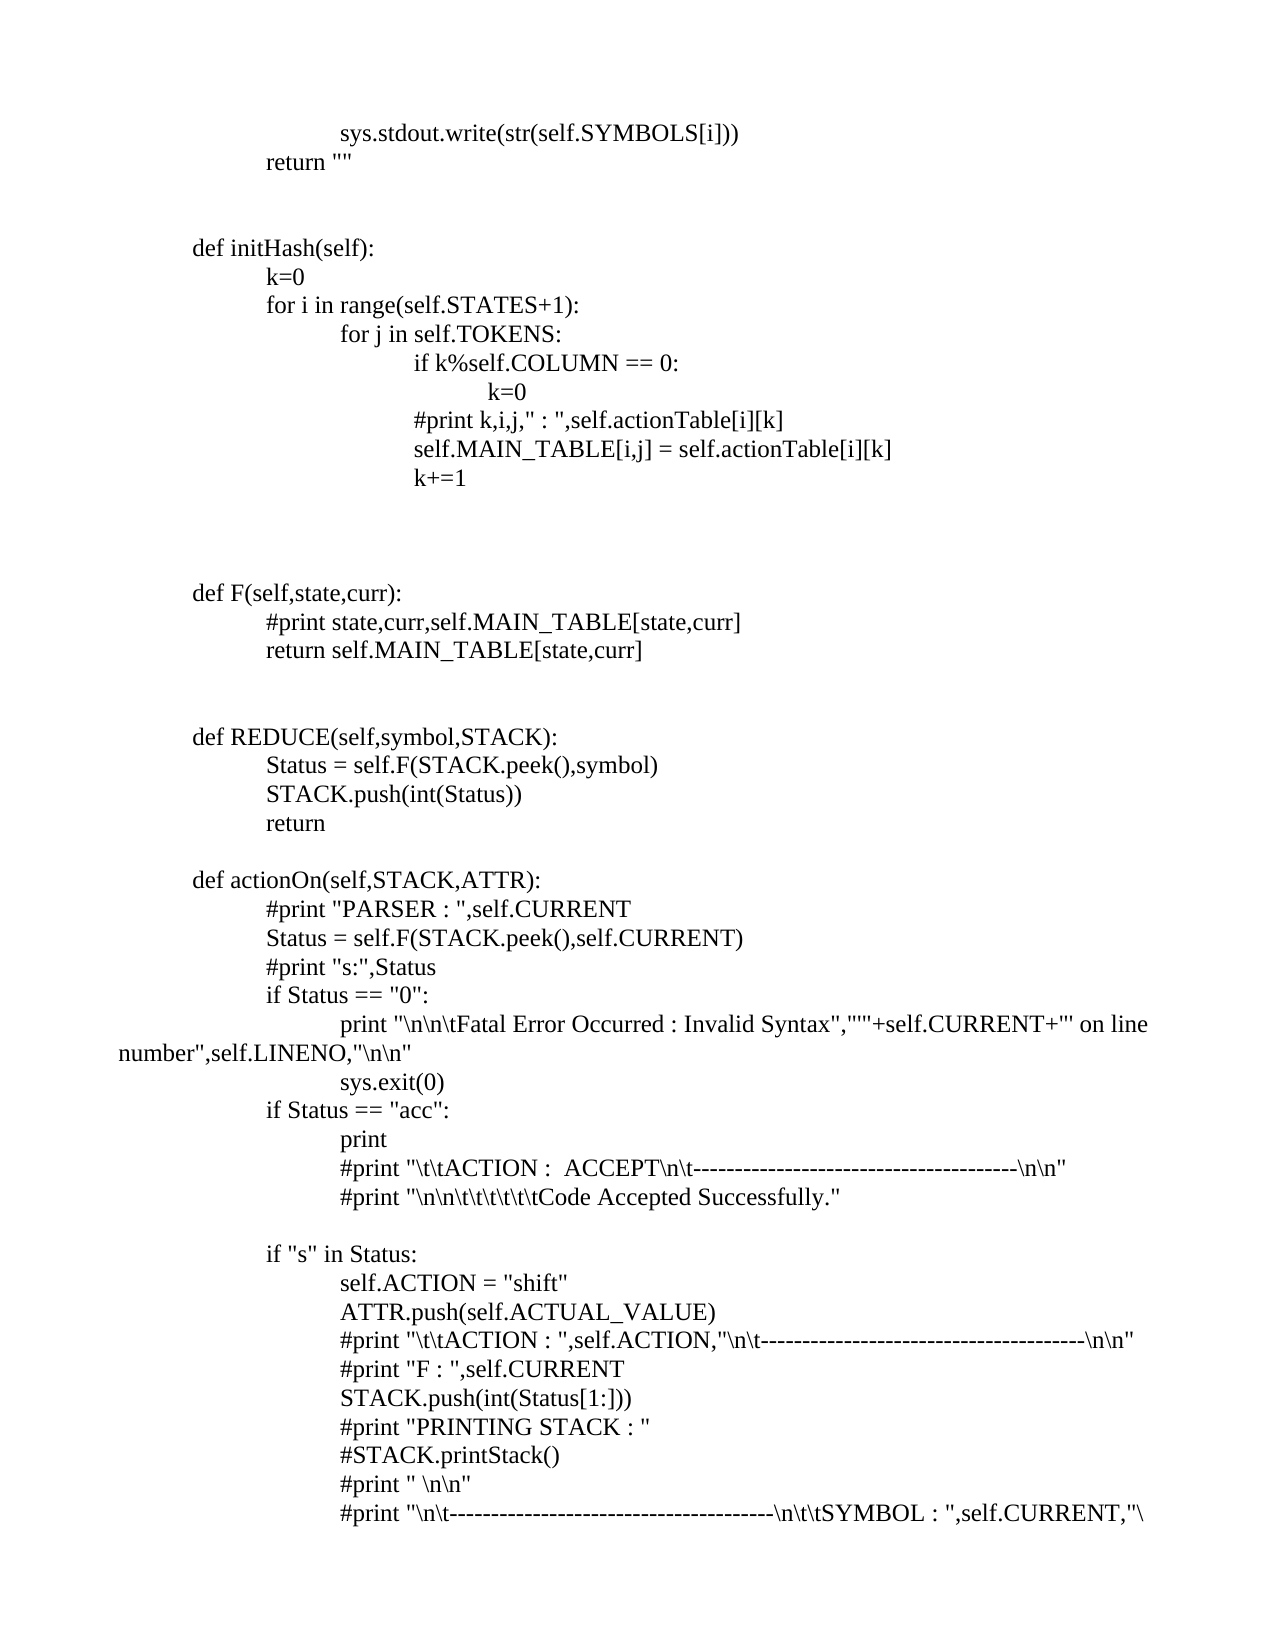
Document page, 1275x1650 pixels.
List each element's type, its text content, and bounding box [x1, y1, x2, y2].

text def actionOn(self,STACK,ATTR): [118, 866, 1157, 894]
text #print k,i,j," : ",self.actionTable[i][k] [118, 406, 1157, 434]
text sys.exit(0) [118, 1067, 1157, 1096]
text self.MAIN_TABLE[i,j] = self.actionTable[i][k] [118, 434, 1157, 463]
text #print "\t\tACTION : ACCEPT\n\t---------------------------------------\n\n" [118, 1153, 1157, 1182]
text #print " \n\n" [118, 1469, 1157, 1498]
text STACK.push(int(Status[1:])) [118, 1383, 1157, 1412]
text return [118, 808, 1157, 837]
text return self.MAIN_TABLE[state,curr] [118, 636, 1157, 664]
text if Status == "0": [118, 981, 1157, 1009]
text #print "s:",Status [118, 952, 1157, 981]
text STACK.push(int(Status)) [118, 779, 1157, 808]
text if Status == "acc": [118, 1096, 1157, 1124]
text k=0 [118, 262, 1157, 291]
text if k%self.COLUMN == 0: [118, 348, 1157, 377]
text def REDUCE(self,symbol,STACK): [118, 722, 1157, 751]
text def F(self,state,curr): [118, 578, 1157, 607]
text sys.stdout.write(str(self.SYMBOLS[i])) [118, 118, 1157, 147]
text return "" [118, 147, 1157, 176]
text #print "PRINTING STACK : " [118, 1412, 1157, 1441]
text #print "PARSER : ",self.CURRENT [118, 894, 1157, 923]
text #print state,curr,self.MAIN_TABLE[state,curr] [118, 607, 1157, 636]
text #print "\t\tACTION : ",self.ACTION,"\n\t---------------------------------------\n\n" [118, 1326, 1157, 1354]
text k=0 [118, 377, 1157, 406]
text #STACK.printStack() [118, 1441, 1157, 1469]
text k+=1 [118, 463, 1157, 492]
text if "s" in Status: [118, 1239, 1157, 1268]
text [118, 1498, 1157, 1527]
text Status = self.F(STACK.peek(),symbol) [118, 751, 1157, 779]
text for j in self.TOKENS: [118, 319, 1157, 348]
text def initHash(self): [118, 233, 1157, 262]
text print [118, 1124, 1157, 1153]
text print "\n\n\tFatal Error Occurred : Invalid Syntax","'"+self.CURRENT+"' on line number",self.LINENO,"\n\n" [118, 1009, 1157, 1067]
text #print "F : ",self.CURRENT [118, 1354, 1157, 1383]
text #print "\n\n\t\t\t\t\t\tCode Accepted Successfully." [118, 1182, 1157, 1211]
text ATTR.push(self.ACTUAL_VALUE) [118, 1297, 1157, 1326]
text for i in range(self.STATES+1): [118, 291, 1157, 319]
text Status = self.F(STACK.peek(),self.CURRENT) [118, 923, 1157, 952]
text self.ACTION = "shift" [118, 1268, 1157, 1297]
